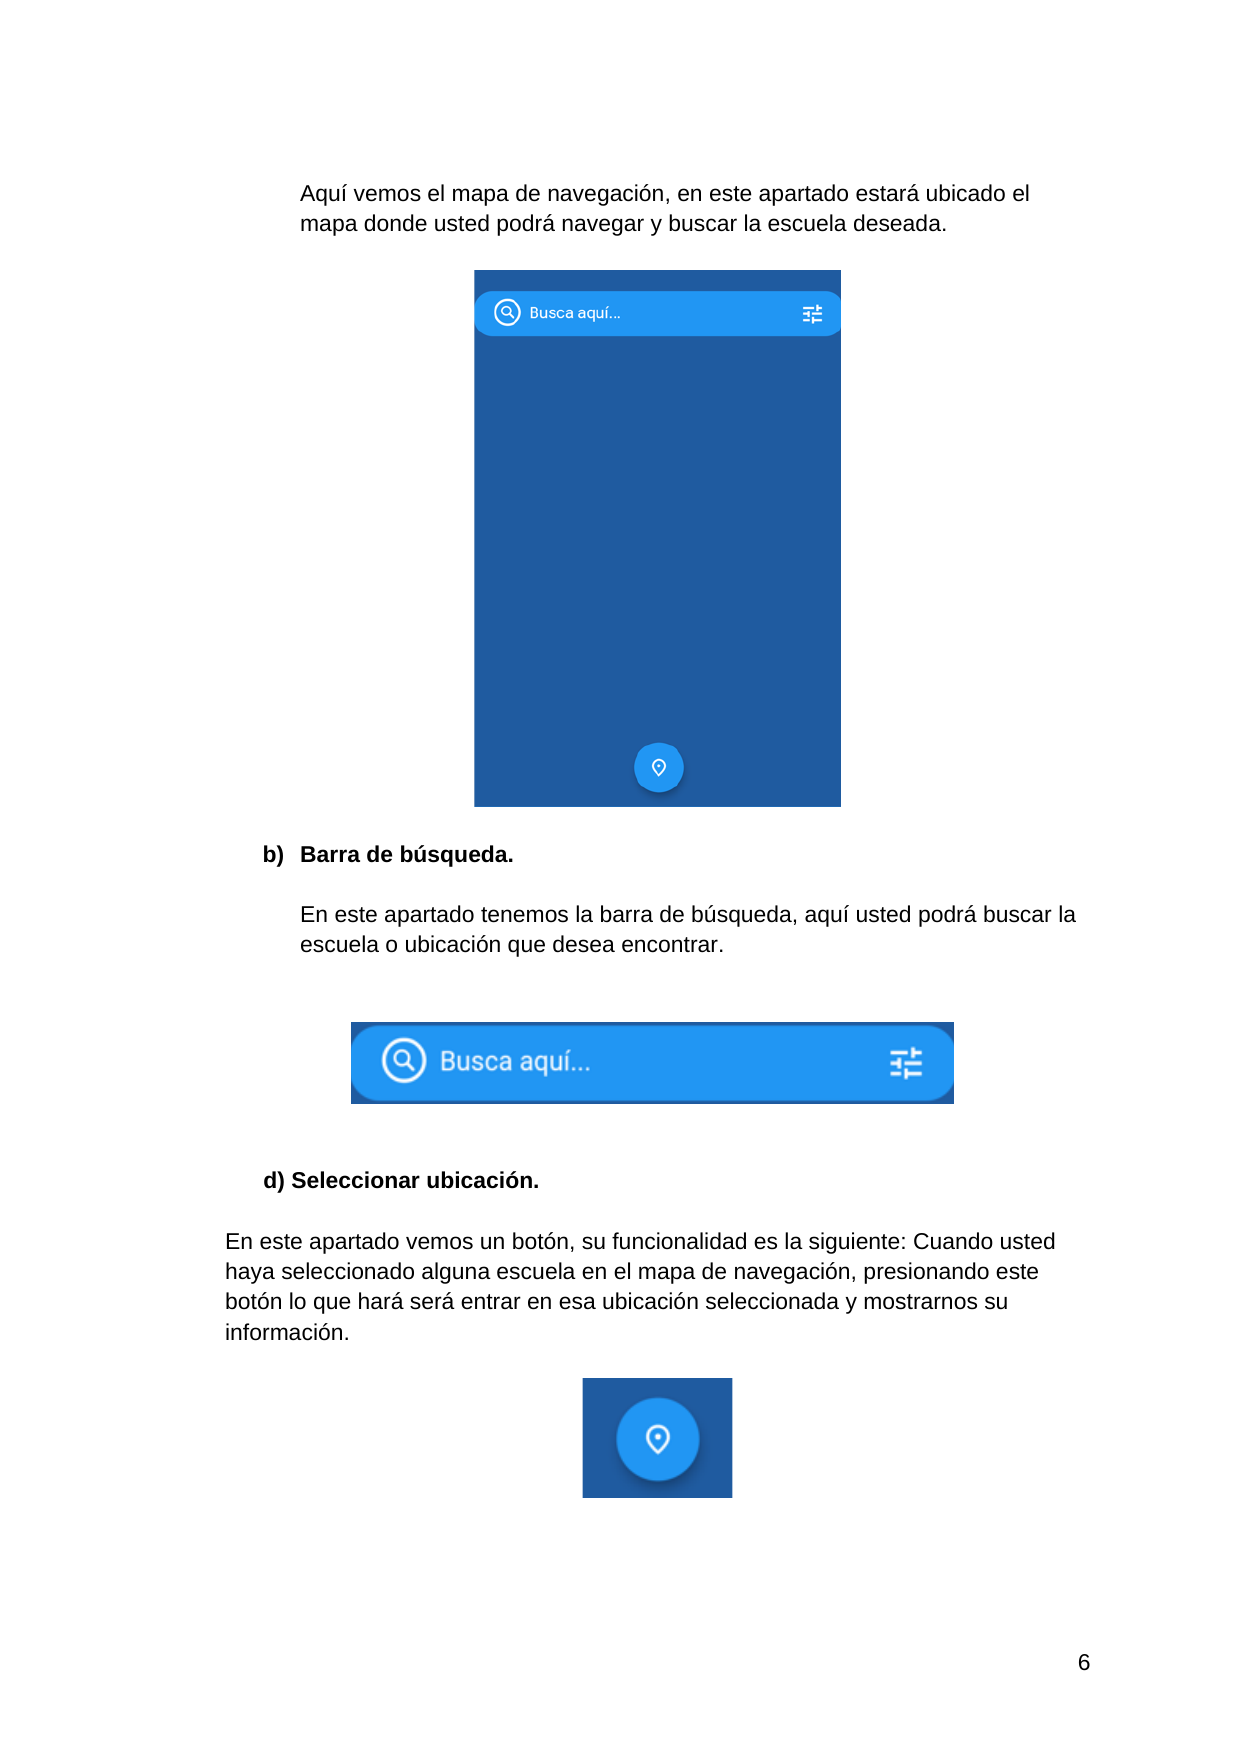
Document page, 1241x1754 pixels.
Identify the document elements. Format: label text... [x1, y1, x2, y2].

text d) Seleccionar ubicación. [225, 1167, 1090, 1194]
picture [474, 270, 841, 807]
text En este apartado tenemos la barra de búsqueda, aquí usted podrá buscar la escuela o ubicación que desea encontrar. [300, 901, 1090, 958]
picture [582, 1378, 733, 1498]
text Aquí vemos el mapa de navegación, en este apartado estará ubicado el mapa donde usted podrá navegar y buscar la escuela deseada. [300, 180, 1090, 237]
list Barra de búsqueda. [262, 841, 1090, 867]
picture [351, 1022, 954, 1104]
text En este apartado vemos un botón, su funcionalidad es la siguiente: Cuando usted haya seleccionado alguna escuela en el mapa de navegación, presionando este botón lo que hará será entrar en esa ubicación seleccionada y mostrarnos su información. [225, 1228, 1090, 1345]
